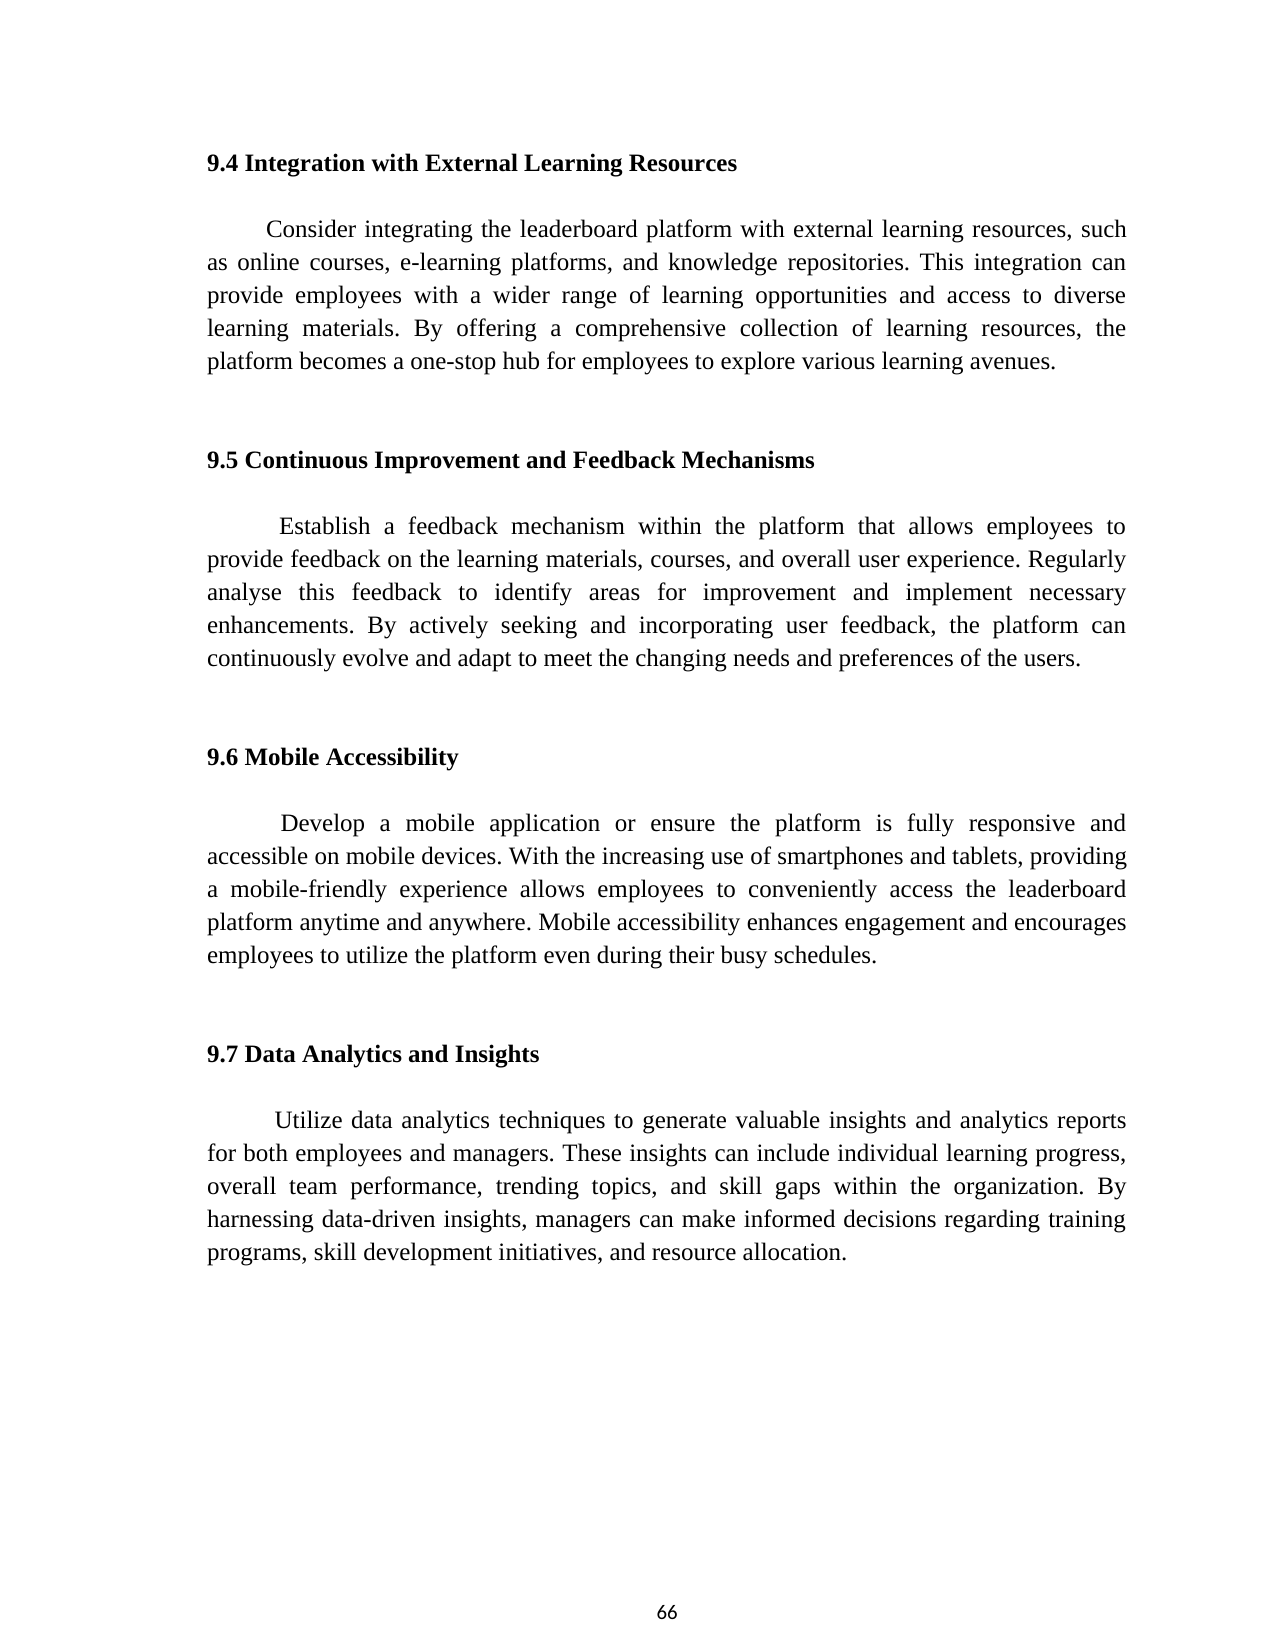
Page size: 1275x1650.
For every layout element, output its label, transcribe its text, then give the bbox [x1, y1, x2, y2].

text 9.5 Continuous Improvement and Feedback Mechanisms [207, 445, 1127, 474]
text 9.7 Data Analytics and Insights [207, 1039, 1127, 1068]
text Utilize data analytics techniques to generate valuable insights and analytics reports for both employees and managers. These insights can include individual learning progress, overall team performance, trending topics, and skill gaps within the organization. By harnessing data-driven insights, managers can make informed decisions regarding training programs, skill development initiatives, and resource allocation. [207, 1105, 1127, 1266]
text Establish a feedback mechanism within the platform that allows employees to provide feedback on the learning materials, courses, and overall user experience. Regularly analyse this feedback to identify areas for improvement and implement necessary enhancements. By actively seeking and incorporating user feedback, the platform can continuously evolve and adapt to meet the changing needs and preferences of the users. [207, 511, 1127, 672]
text 9.4 Integration with External Learning Resources [207, 148, 1127, 176]
text 9.6 Mobile Accessibility [207, 742, 1127, 771]
text Consider integrating the leaderboard platform with external learning resources, such as online courses, e-learning platforms, and knowledge repositories. This integration can provide employees with a wider range of learning opportunities and access to diverse learning materials. By offering a comprehensive collection of learning resources, the platform becomes a one-stop hub for employees to explore various learning avenues. [207, 214, 1127, 374]
text Develop a mobile application or ensure the platform is fully responsive and accessible on mobile devices. With the increasing use of smartphones and tablets, providing a mobile-friendly experience allows employees to conveniently access the leaderboard platform anytime and anywhere. Mobile accessibility enhances engagement and encourages employees to utilize the platform even during their busy schedules. [207, 808, 1127, 969]
